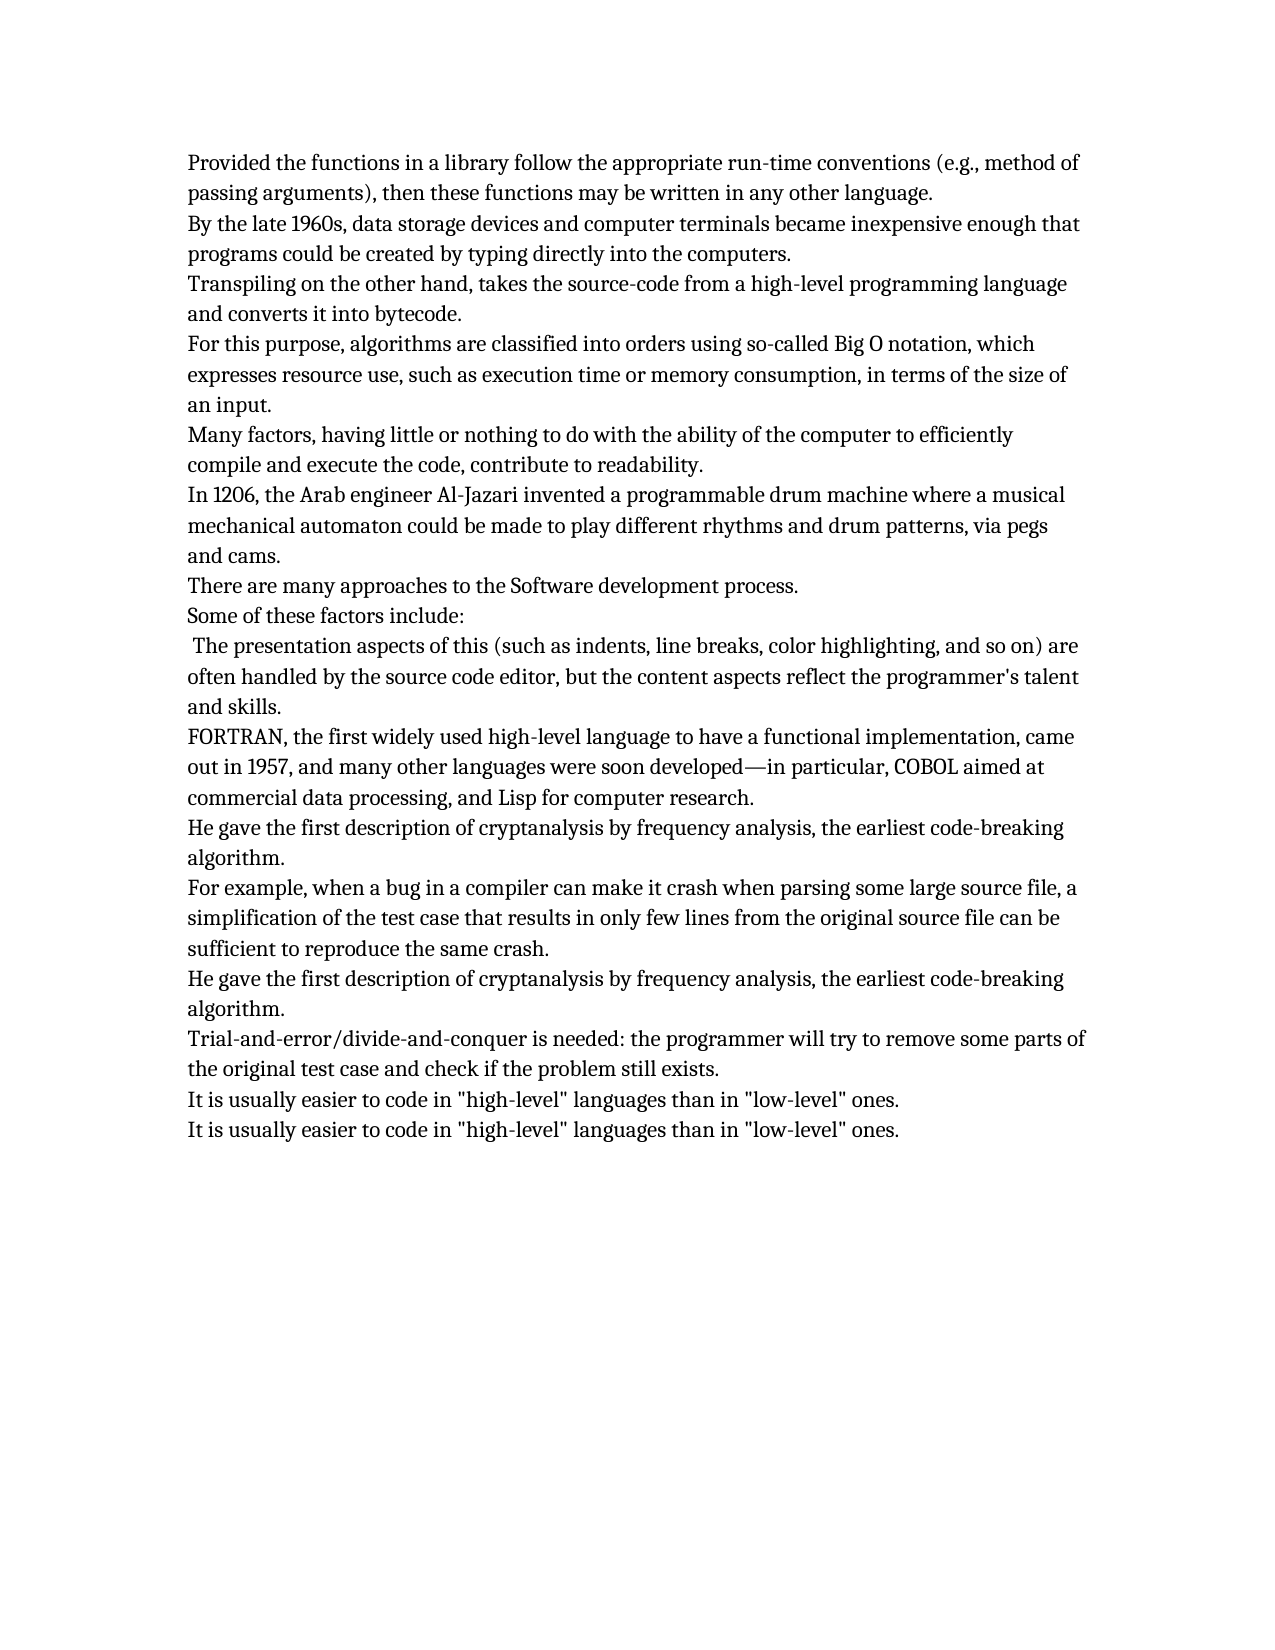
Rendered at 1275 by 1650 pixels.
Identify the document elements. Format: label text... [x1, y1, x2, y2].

text Provided the functions in a library follow the appropriate run-time conventions (e.g., method of passing arguments), then these functions may be written in any other language. By the late 1960s, data storage devices and computer terminals became inexpensive enough that programs could be created by typing directly into the computers. Transpiling on the other hand, takes the source-code from a high-level programming language and converts it into bytecode. For this purpose, algorithms are classified into orders using so-called Big O notation, which expresses resource use, such as execution time or memory consumption, in terms of the size of an input. Many factors, having little or nothing to do with the ability of the computer to efficiently compile and execute the code, contribute to readability. In 1206, the Arab engineer Al-Jazari invented a programmable drum machine where a musical mechanical automaton could be made to play different rhythms and drum patterns, via pegs and cams. There are many approaches to the Software development process. Some of these factors include: The presentation aspects of this (such as indents, line breaks, color highlighting, and so on) are often handled by the source code editor, but the content aspects reflect the programmer's talent and skills. FORTRAN, the first widely used high-level language to have a functional implementation, came out in 1957, and many other languages were soon developed—in particular, COBOL aimed at commercial data processing, and Lisp for computer research. He gave the first description of cryptanalysis by frequency analysis, the earliest code-breaking algorithm. For example, when a bug in a compiler can make it crash when parsing some large source file, a simplification of the test case that results in only few lines from the original source file can be sufficient to reproduce the same crash. He gave the first description of cryptanalysis by frequency analysis, the earliest code-breaking algorithm. Trial-and-error/divide-and-conquer is needed: the programmer will try to remove some parts of the original test case and check if the problem still exists. It is usually easier to code in "high-level" languages than in "low-level" ones. It is usually easier to code in "high-level" languages than in "low-level" ones. [187, 150, 1087, 1143]
